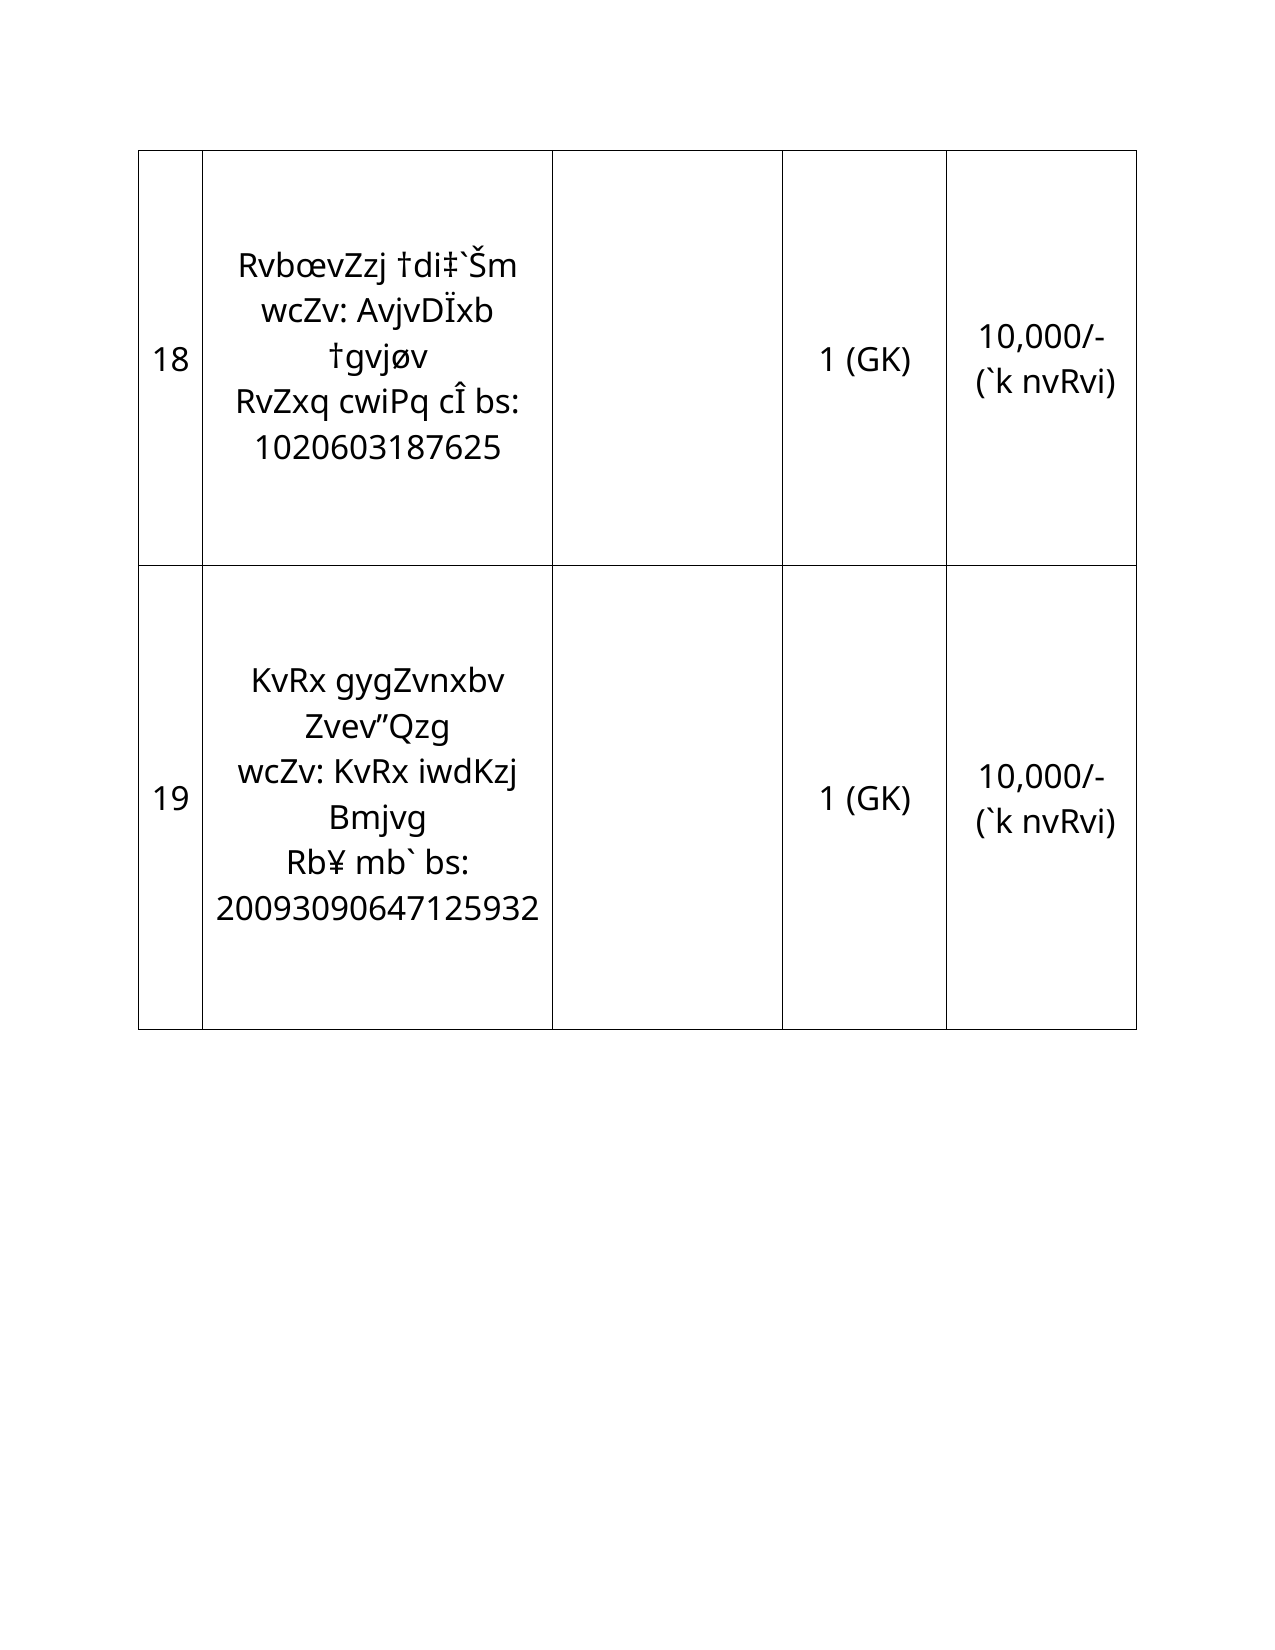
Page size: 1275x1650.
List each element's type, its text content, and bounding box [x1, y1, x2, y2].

table_cell 10,000/- (`k nvRvi) [947, 151, 1136, 565]
table_cell [553, 151, 782, 565]
table_cell KvRx gygZvnxbv Zvev”Qzg wcZv: KvRx iwdKzj Bmjvg Rb¥ mb` bs: 20093090647125932 [203, 566, 552, 1029]
table_cell 10,000/- (`k nvRvi) [947, 566, 1136, 1029]
table_cell 19 [139, 566, 202, 1029]
table_cell 1 (GK) [783, 566, 946, 1029]
table_cell 1 (GK) [783, 151, 946, 565]
table_cell 18 [139, 151, 202, 565]
table_cell RvbœvZzj †di‡`Šm wcZv: AvjvDÏxb †gvjøv RvZxq cwiPq cÎ bs: 1020603187625 [203, 151, 552, 565]
table_cell [553, 566, 782, 1029]
